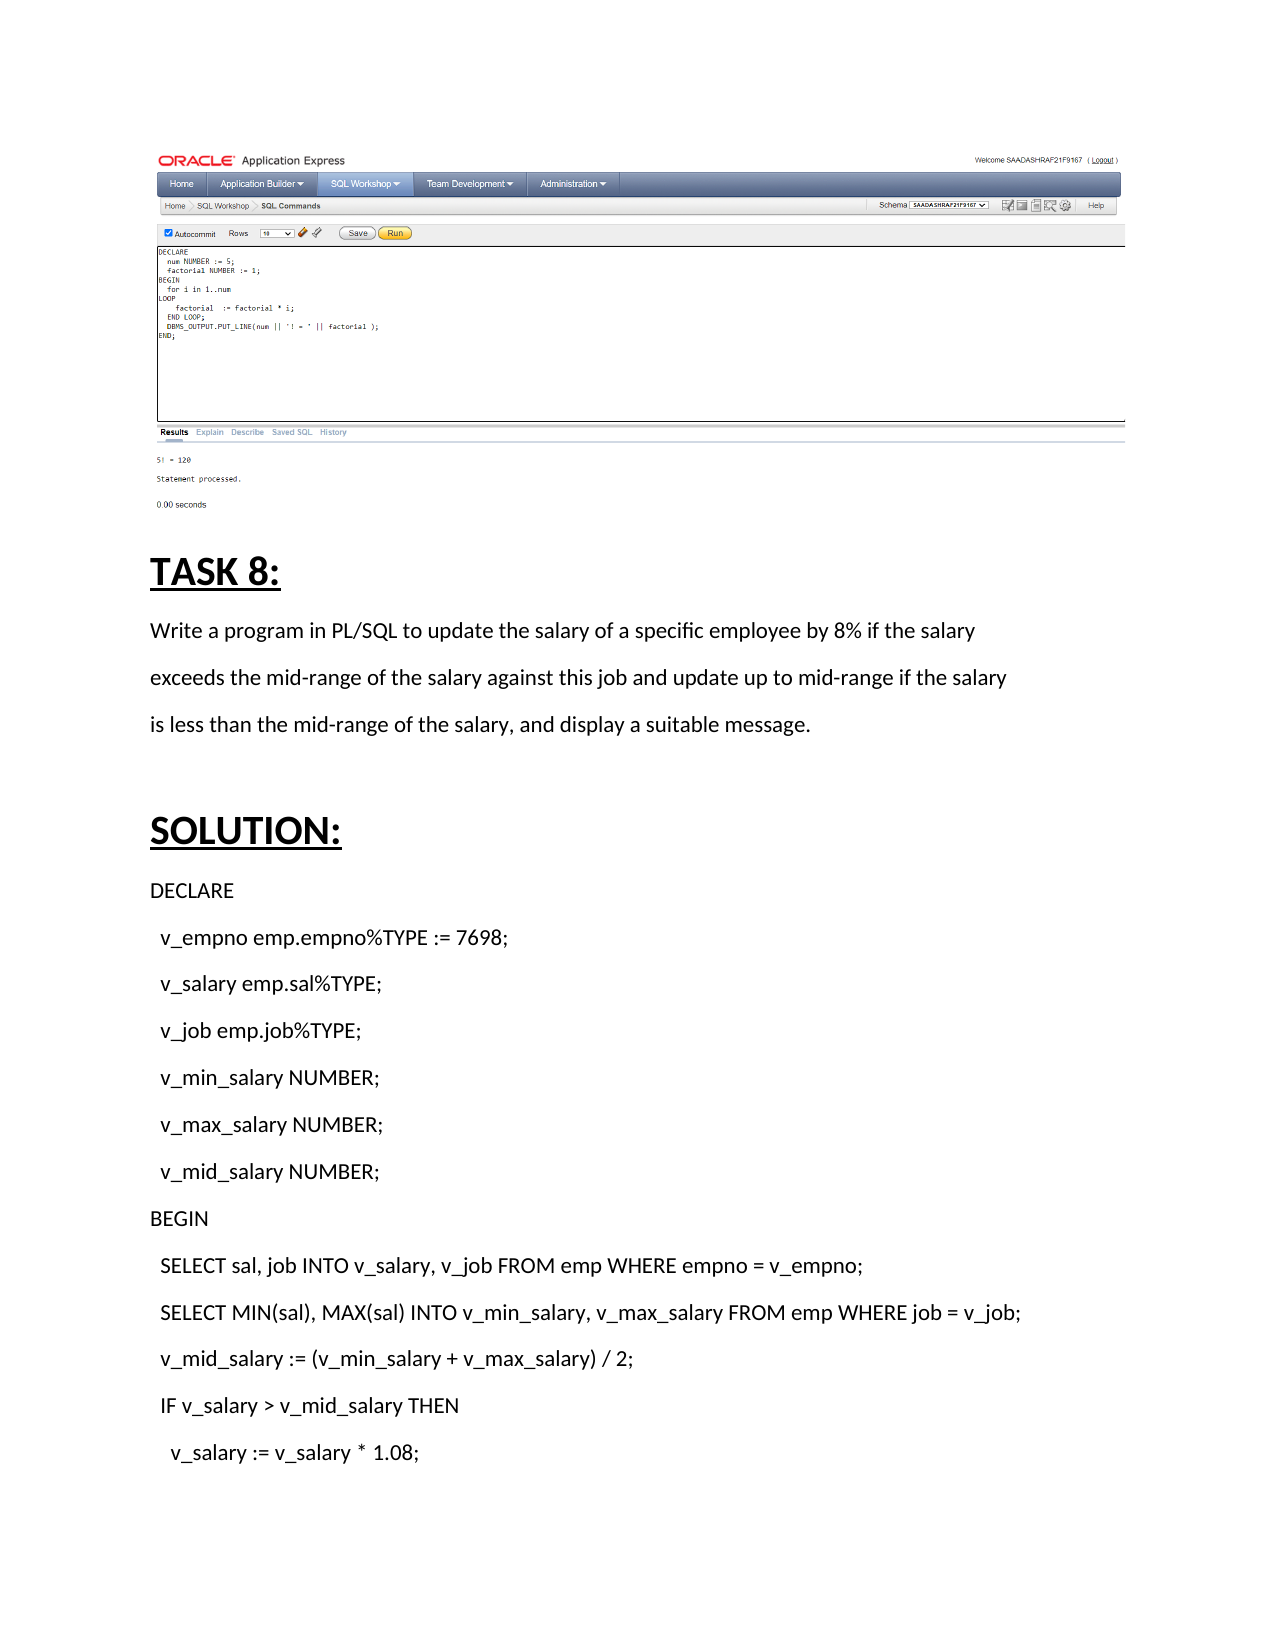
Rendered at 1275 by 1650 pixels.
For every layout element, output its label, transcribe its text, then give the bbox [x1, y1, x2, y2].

text SOLUTION: [150, 804, 1125, 855]
text BEGIN [150, 1204, 1125, 1232]
text v_mid_salary NUMBER; [150, 1157, 1125, 1185]
text Write a program in PL/SQL to update the salary of a specific employee by 8% if the salary [150, 617, 1125, 645]
text is less than the mid-range of the salary, and display a suitable message. [150, 710, 1125, 738]
text IF v_salary > v_mid_salary THEN [150, 1391, 1125, 1419]
text v_min_salary NUMBER; [150, 1063, 1125, 1091]
picture [150, 150, 1125, 527]
text SELECT MIN(sal), MAX(sal) INTO v_min_salary, v_max_salary FROM emp WHERE job = v_job; [150, 1298, 1125, 1326]
text DECLARE [150, 876, 1125, 904]
text v_job emp.job%TYPE; [150, 1016, 1125, 1044]
text v_empno emp.empno%TYPE := 7698; [150, 923, 1125, 951]
text v_max_salary NUMBER; [150, 1110, 1125, 1138]
text v_mid_salary := (v_min_salary + v_max_salary) / 2; [150, 1344, 1125, 1372]
text v_salary := v_salary * 1.08; [150, 1438, 1125, 1466]
text TASK 8: [150, 545, 1125, 596]
text v_salary emp.sal%TYPE; [150, 969, 1125, 997]
text exceeds the mid-range of the salary against this job and update up to mid-range if the salary [150, 663, 1125, 692]
text SELECT sal, job INTO v_salary, v_job FROM emp WHERE empno = v_empno; [150, 1251, 1125, 1279]
